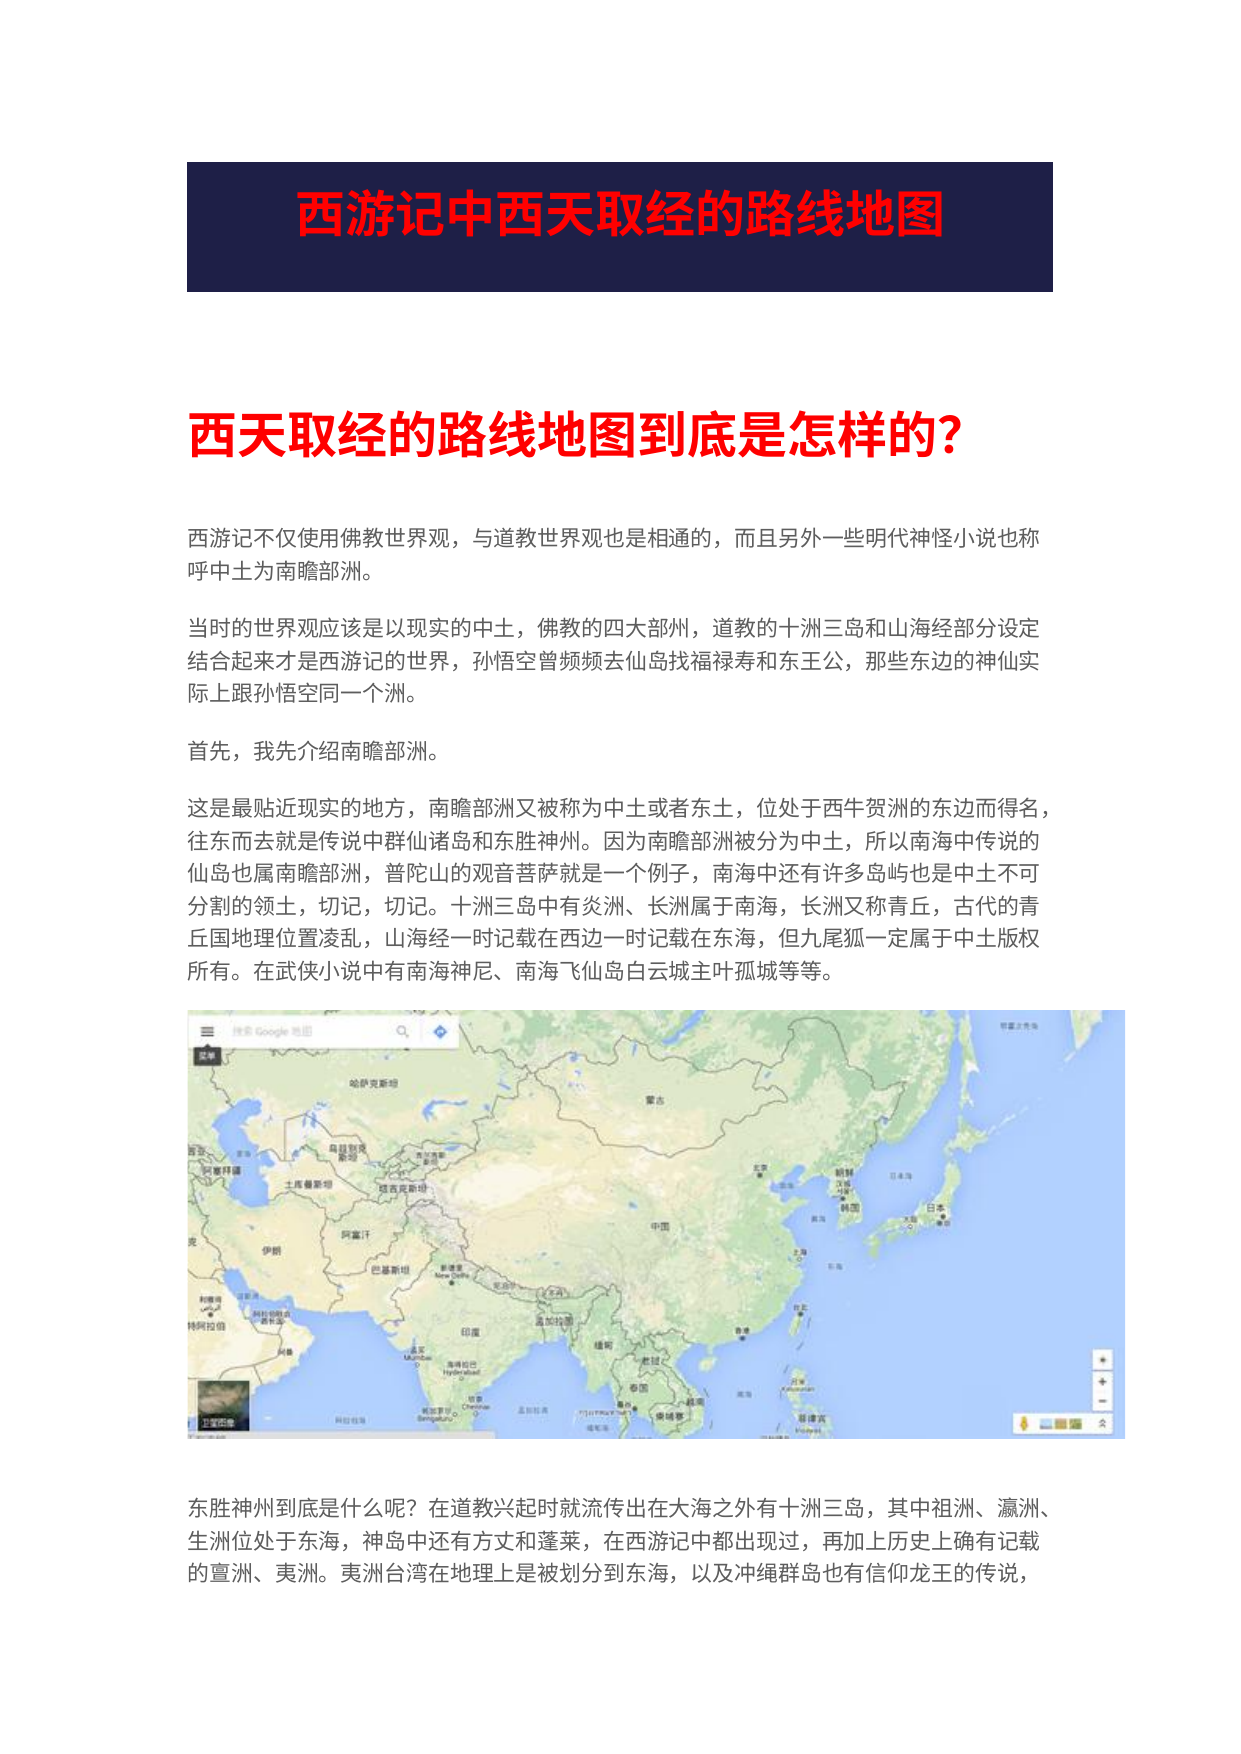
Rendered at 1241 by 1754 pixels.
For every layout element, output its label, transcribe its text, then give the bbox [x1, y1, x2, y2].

picture [187, 1010, 1125, 1439]
text 这是最贴近现实的地方，南瞻部洲又被称为中土或者东土，位处于西牛贺洲的东边而得名，往东而去就是传说中群仙诸岛和东胜神州。因为南瞻部洲被分为中土，所以南海中传说的仙岛也属南瞻部洲，普陀山的观音菩萨就是一个例子，南海中还有许多岛屿也是中土不可分割的领土，切记，切记。十洲三岛中有炎洲、长洲属于南海，长洲又称青丘，古代的青丘国地理位置凌乱，山海经一时记载在西边一时记载在东海，但九尾狐一定属于中土版权所有。在武侠小说中有南海神尼、南海飞仙岛白云城主叶孤城等等。 [187, 791, 1053, 986]
text 西天取经的路线地图到底是怎样的？ [187, 383, 1053, 480]
text 当时的世界观应该是以现实的中土，佛教的四大部州，道教的十洲三岛和山海经部分设定结合起来才是西游记的世界，孙悟空曾频频去仙岛找福禄寿和东王公，那些东边的神仙实际上跟孙悟空同一个洲。 [187, 611, 1053, 708]
text 西游记中西天取经的路线地图 [187, 162, 1053, 259]
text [187, 1491, 1053, 1588]
text 首先，我先介绍南瞻部洲。 [187, 733, 1053, 766]
text 西游记不仅使用佛教世界观，与道教世界观也是相通的，而且另外一些明代神怪小说也称呼中土为南瞻部洲。 [187, 521, 1053, 586]
